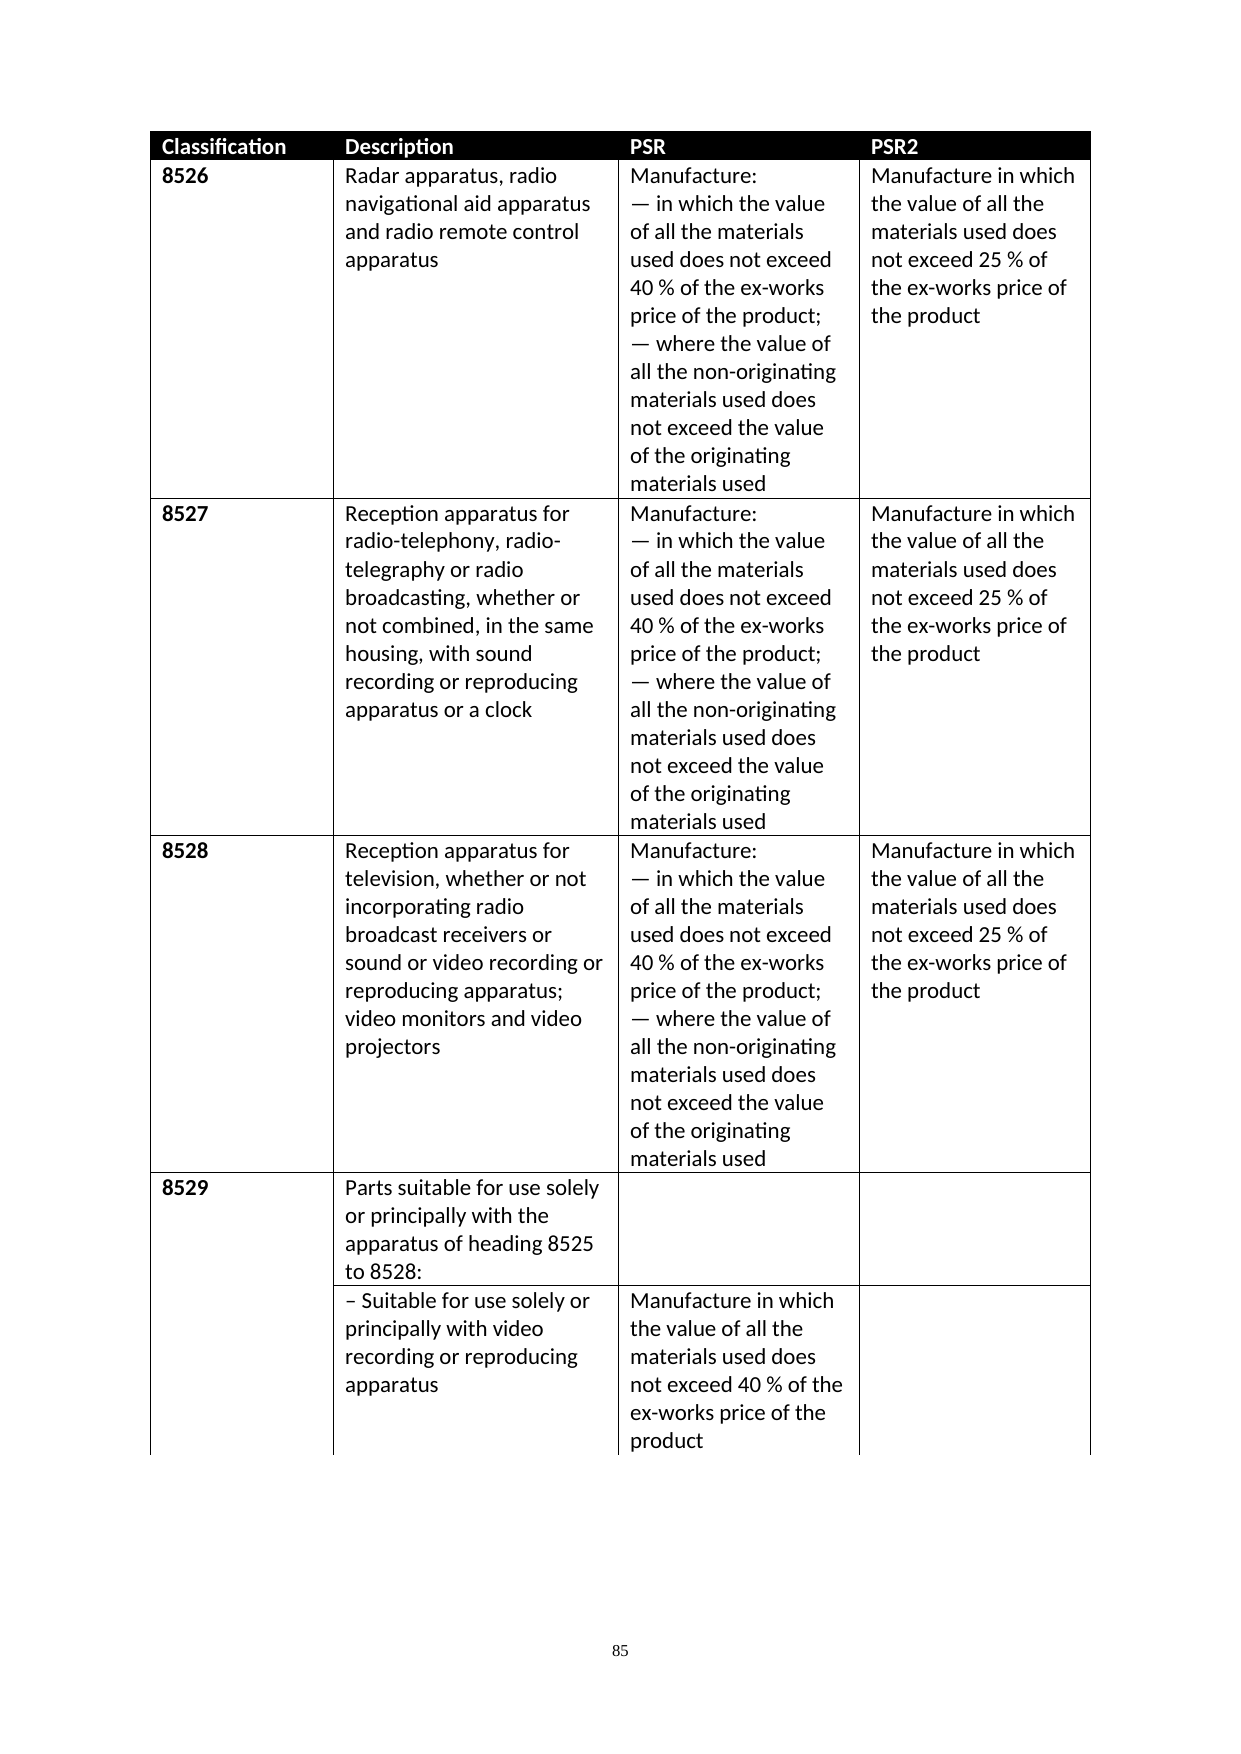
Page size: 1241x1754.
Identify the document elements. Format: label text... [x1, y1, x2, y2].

table_cell 8526 [151, 160, 333, 498]
table_cell [860, 1173, 1090, 1285]
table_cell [619, 160, 859, 498]
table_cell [860, 160, 1090, 498]
table_cell Reception apparatus for television, whether or not incorporating radio broadcast receivers or sound or video recording or reproducing apparatus; video monitors and video projectors [334, 836, 618, 1172]
table_cell Manufacture in which the value of all the materials used does not exceed 25 % of the ex-works price of the product [860, 499, 1090, 835]
table_cell [860, 1286, 1090, 1454]
table_cell Radar apparatus, radio navigational aid apparatus and radio remote control apparatus [334, 160, 618, 498]
table_cell 8528 [151, 836, 333, 1172]
table_cell [619, 1173, 859, 1285]
table_cell Manufacture in which the value of all the materials used does not exceed 40 % of the ex-works price of the product [619, 1286, 859, 1454]
table_cell 8529 [151, 1173, 333, 1454]
table_header PSR2 [860, 132, 1090, 160]
table_header Description [334, 132, 618, 160]
table_cell Reception apparatus for radio-telephony, radio-telegraphy or radio broadcasting, whether or not combined, in the same housing, with sound recording or reproducing apparatus or a clock [334, 499, 618, 835]
table_cell 8527 [151, 499, 333, 835]
table_cell Parts suitable for use solely or principally with the apparatus of heading 8525 to 8528: [334, 1173, 618, 1285]
table_cell Manufacture in which the value of all the materials used does not exceed 25 % of the ex-works price of the product [860, 836, 1090, 1172]
table_cell – Suitable for use solely or principally with video recording or reproducing apparatus [334, 1286, 618, 1454]
table_header Classification [151, 132, 333, 160]
table_header PSR [619, 132, 859, 160]
